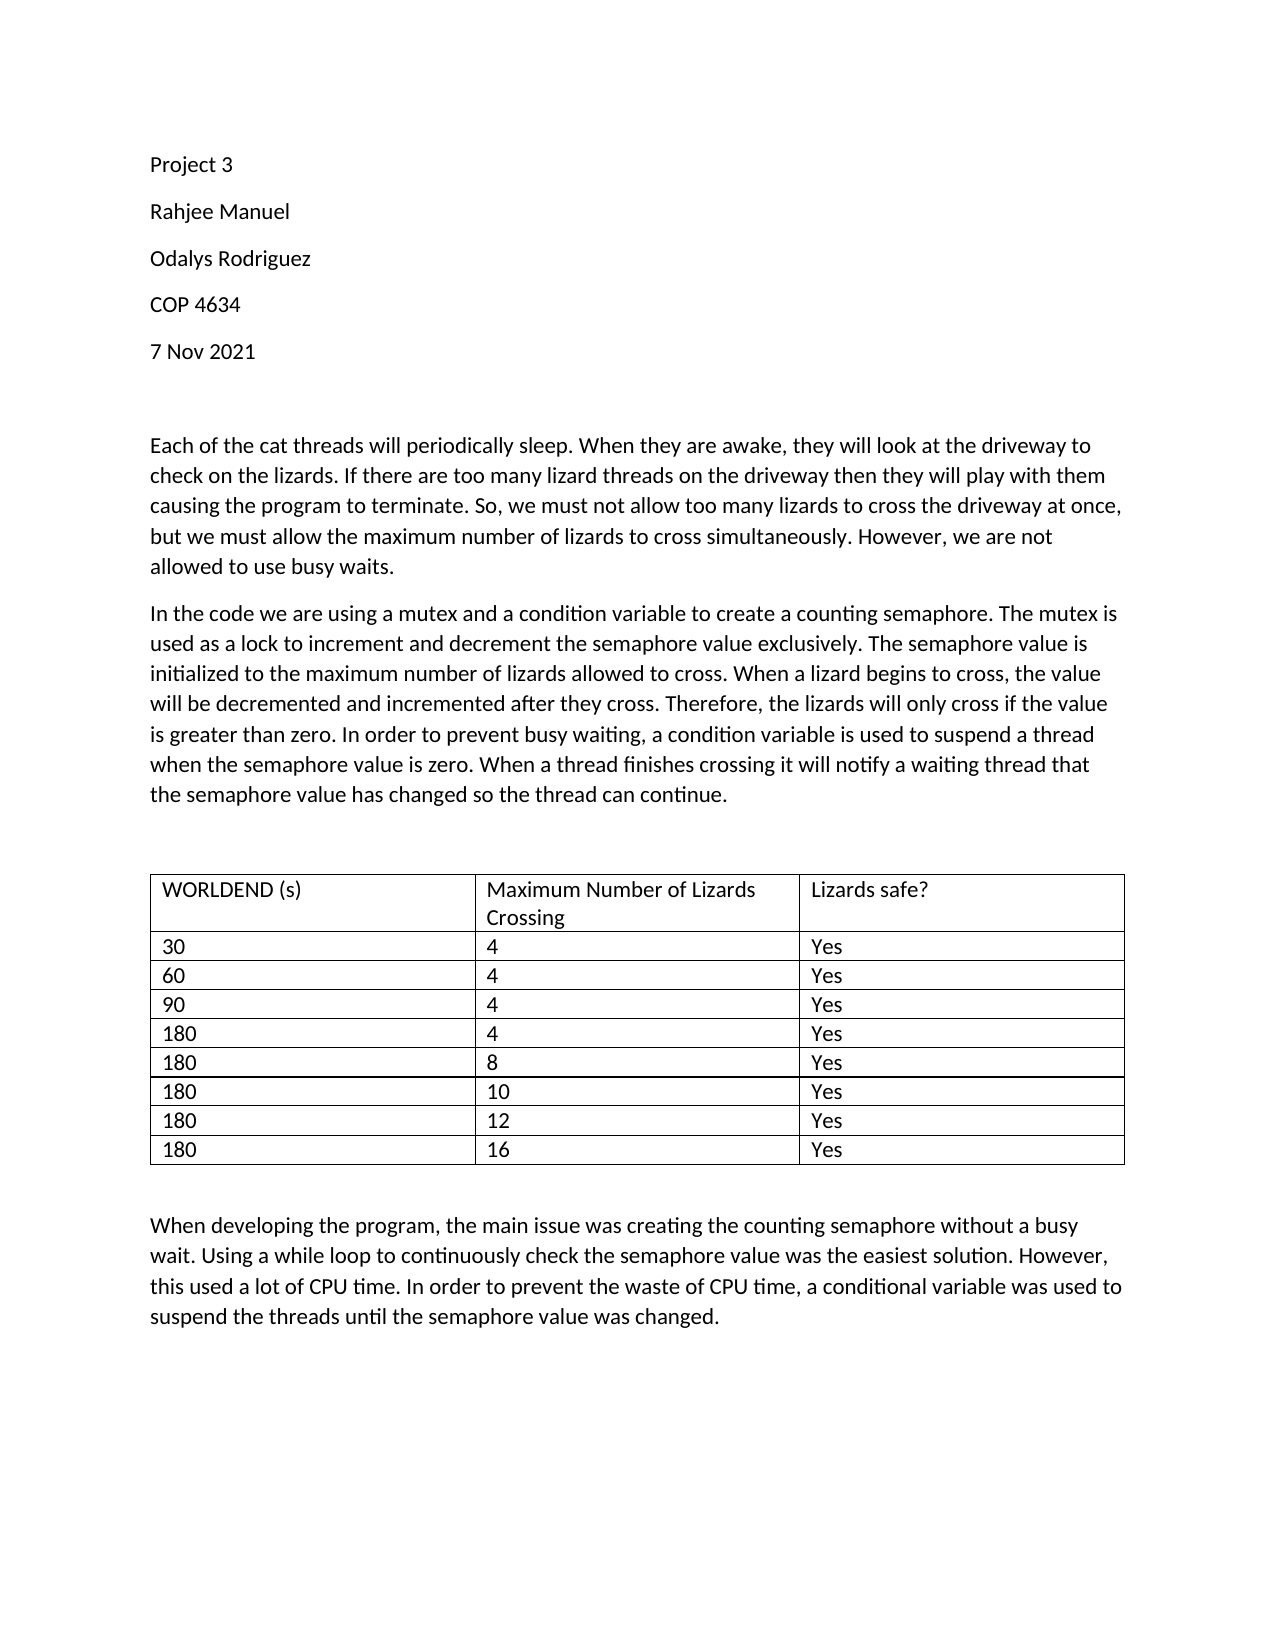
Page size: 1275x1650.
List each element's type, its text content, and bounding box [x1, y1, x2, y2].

text In the code we are using a mutex and a condition variable to create a counting semaphore. The mutex is used as a lock to increment and decrement the semaphore value exclusively. The semaphore value is initialized to the maximum number of lizards allowed to cross. When a lizard begins to cross, the value will be decremented and incremented after they cross. Therefore, the lizards will only cross if the value is greater than zero. In order to prevent busy waiting, a condition variable is used to suspend a thread when the semaphore value is zero. When a thread finishes crossing it will notify a waiting thread that the semaphore value has changed so the thread can continue. [150, 599, 1125, 808]
text Project 3 [150, 150, 1125, 178]
table_cell Yes [800, 961, 1124, 989]
table_header Lizards safe? [800, 875, 1124, 931]
table_cell 90 [151, 990, 475, 1018]
table_cell 16 [476, 1136, 799, 1163]
table_cell 12 [476, 1106, 799, 1134]
table_cell 10 [476, 1078, 799, 1105]
table_cell Yes [800, 1106, 1124, 1134]
table_cell 180 [151, 1019, 475, 1047]
table_cell Yes [800, 990, 1124, 1018]
table_header WORLDEND (s) [151, 875, 475, 931]
table_header Maximum Number of Lizards Crossing [476, 875, 799, 931]
text Odalys Rodriguez [150, 244, 1125, 272]
table_cell Yes [800, 932, 1124, 960]
table_cell Yes [800, 1136, 1124, 1163]
text 7 Nov 2021 [150, 337, 1125, 366]
table_cell Yes [800, 1019, 1124, 1047]
table_cell 180 [151, 1136, 475, 1163]
table_cell 60 [151, 961, 475, 989]
table_cell Yes [800, 1048, 1124, 1076]
table_cell 180 [151, 1106, 475, 1134]
table_cell 180 [151, 1078, 475, 1105]
text COP 4634 [150, 291, 1125, 319]
text When developing the program, the main issue was creating the counting semaphore without a busy wait. Using a while loop to continuously check the semaphore value was the easiest solution. However, this used a lot of CPU time. In order to prevent the waste of CPU time, a conditional variable was used to suspend the threads until the semaphore value was changed. [150, 1211, 1125, 1330]
table_cell 8 [476, 1048, 799, 1076]
text Rahjee Manuel [150, 197, 1125, 225]
table_cell 180 [151, 1048, 475, 1076]
table_cell 30 [151, 932, 475, 960]
table_cell 4 [476, 990, 799, 1018]
table_cell 4 [476, 961, 799, 989]
table_cell Yes [800, 1078, 1124, 1105]
text Each of the cat threads will periodically sleep. When they are awake, they will look at the driveway to check on the lizards. If there are too many lizard threads on the driveway then they will play with them causing the program to terminate. So, we must not allow too many lizards to cross the driveway at once, but we must allow the maximum number of lizards to cross simultaneously. However, we are not allowed to use busy waits. [150, 431, 1125, 580]
table_cell 4 [476, 932, 799, 960]
table_cell 4 [476, 1019, 799, 1047]
